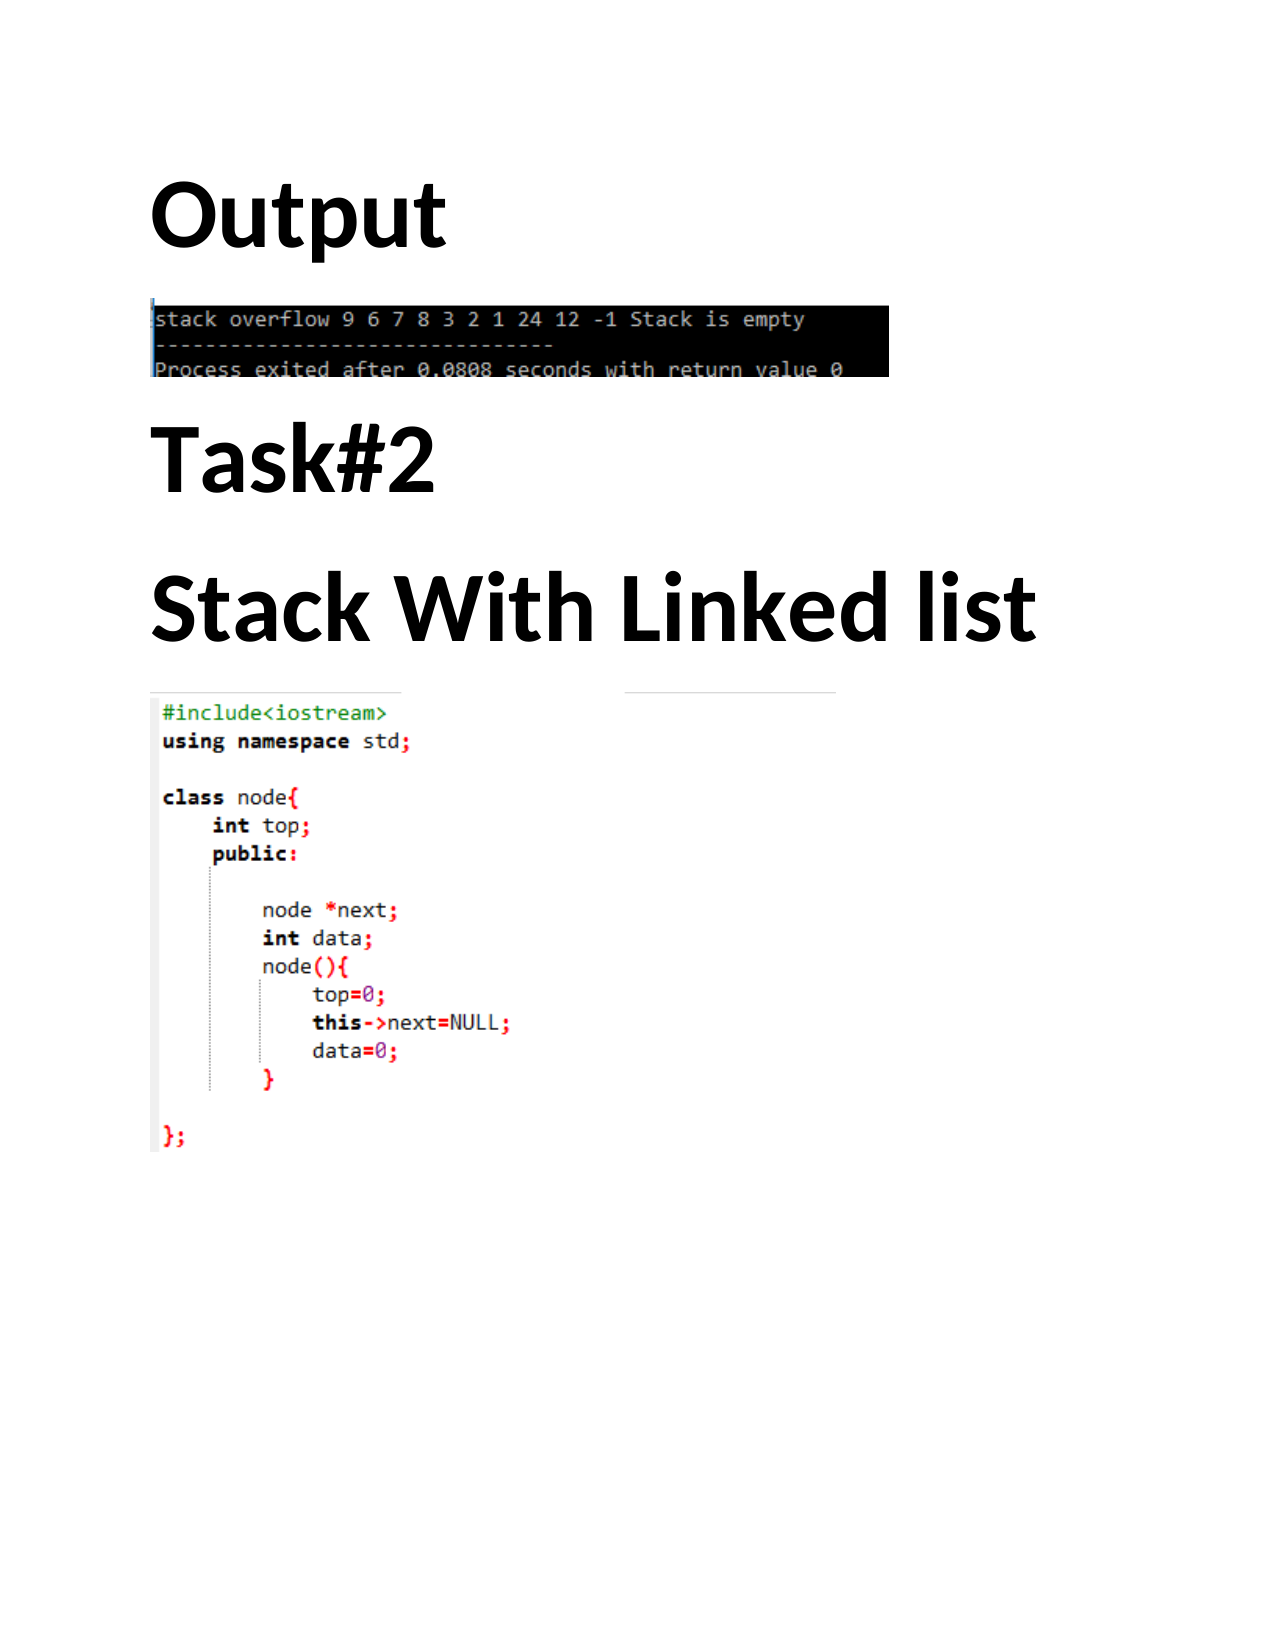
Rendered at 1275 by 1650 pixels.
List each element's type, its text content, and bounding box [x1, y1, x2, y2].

text Task#2 [150, 395, 1125, 517]
text Stack With Linked list [150, 544, 1125, 666]
text Output [150, 150, 1125, 272]
picture [150, 692, 836, 1152]
picture [150, 298, 889, 377]
